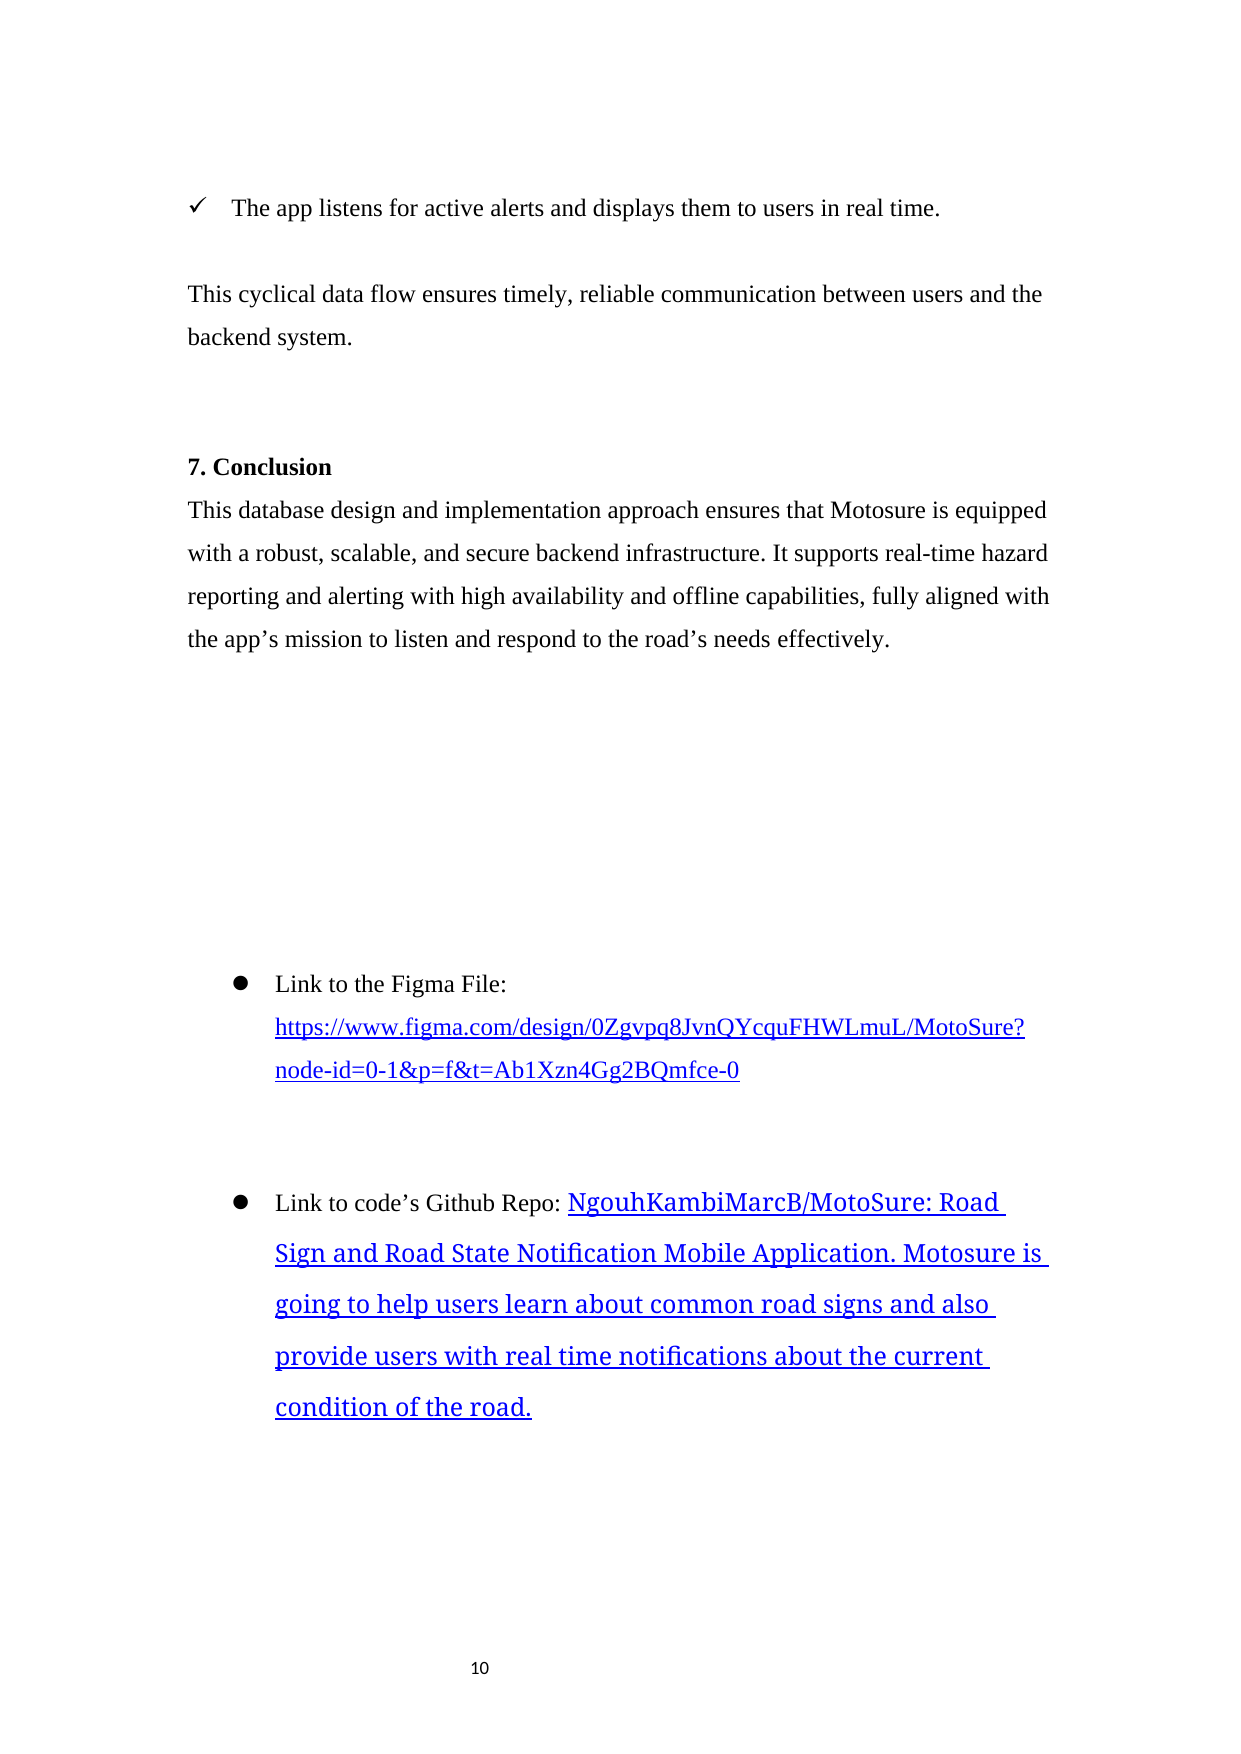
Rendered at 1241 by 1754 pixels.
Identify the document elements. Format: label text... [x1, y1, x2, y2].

list Conclusion [187, 452, 1053, 481]
list The app listens for active alerts and displays them to users in real time. [187, 193, 1053, 222]
list Link to the Figma File: https://www.figma.com/design/0Zgvpq8JvnQYcquFHWLmuL/MotoSure?node-id=0-1&p=f&t=Ab1Xzn4Gg2BQmfce-0 [231, 969, 1053, 1084]
list This database design and implementation approach ensures that Motosure is equipped with a robust, scalable, and secure backend infrastructure. It supports real-time hazard reporting and alerting with high availability and offline capabilities, fully aligned with the app’s mission to listen and respond to the road’s needs effectively. [187, 495, 1053, 653]
list Link to code’s Github Repo: NgouhKambiMarcB/MotoSure: Road Sign and Road State Notification Mobile Application. Motosure is going to help users learn about common road signs and also provide users with real time notifications about the current condition of the road. [231, 1185, 1053, 1423]
list This cyclical data flow ensures timely, reliable communication between users and the backend system. [187, 279, 1053, 351]
